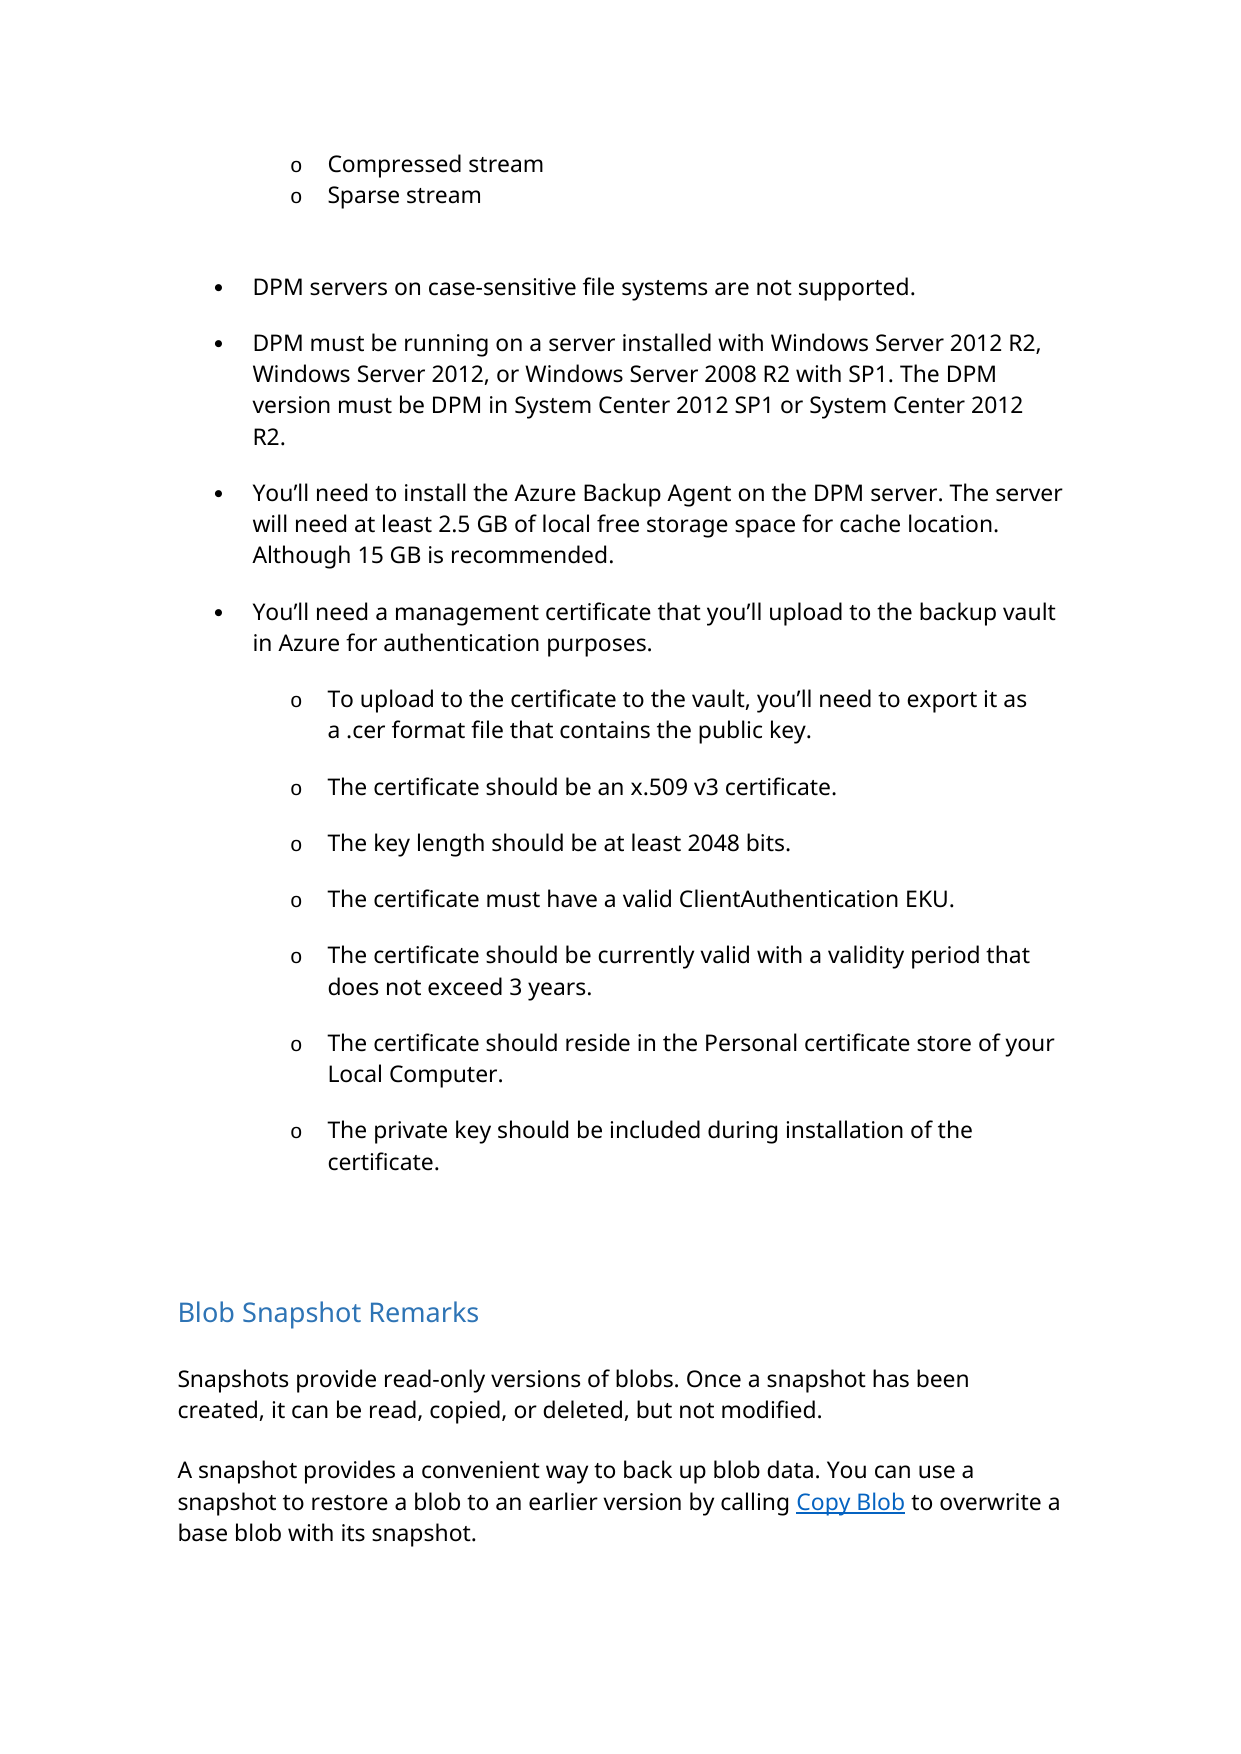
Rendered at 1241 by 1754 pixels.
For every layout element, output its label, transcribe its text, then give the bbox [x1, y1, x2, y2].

list You’ll need a management certificate that you’ll upload to the backup vault in Azure for authentication purposes. [215, 596, 1063, 658]
text A snapshot provides a convenient way to back up blob data. You can use a snapshot to restore a blob to an earlier version by calling Copy Blob to overwrite a base blob with its snapshot. [177, 1454, 1063, 1548]
subtitle Blob Snapshot Remarks [177, 1294, 1063, 1331]
list DPM servers on case-sensitive file systems are not supported. [215, 271, 1063, 302]
list To upload to the certificate to the vault, you’ll need to export it as a .cer format file that contains the public key. [290, 683, 1063, 746]
list The certificate should be currently valid with a validity period that does not exceed 3 years. [290, 939, 1063, 1002]
list The key length should be at least 2048 bits. [290, 827, 1063, 858]
list Compressed stream [290, 148, 1063, 179]
text Snapshots provide read-only versions of blobs. Once a snapshot has been created, it can be read, copied, or deleted, but not modified. [177, 1363, 1063, 1425]
list The private key should be included during installation of the certificate. [290, 1114, 1063, 1177]
list You’ll need to install the Azure Backup Agent on the DPM server. The server will need at least 2.5 GB of local free storage space for cache location. Although 15 GB is recommended. [215, 477, 1063, 571]
list The certificate should be an x.509 v3 certificate. [290, 771, 1063, 802]
list The certificate must have a valid ClientAuthentication EKU. [290, 883, 1063, 914]
list Sparse stream [290, 179, 1063, 210]
list DPM must be running on a server installed with Windows Server 2012 R2, Windows Server 2012, or Windows Server 2008 R2 with SP1. The DPM version must be DPM in System Center 2012 SP1 or System Center 2012 R2. [215, 327, 1063, 452]
list The certificate should reside in the Personal certificate store of your Local Computer. [290, 1027, 1063, 1089]
